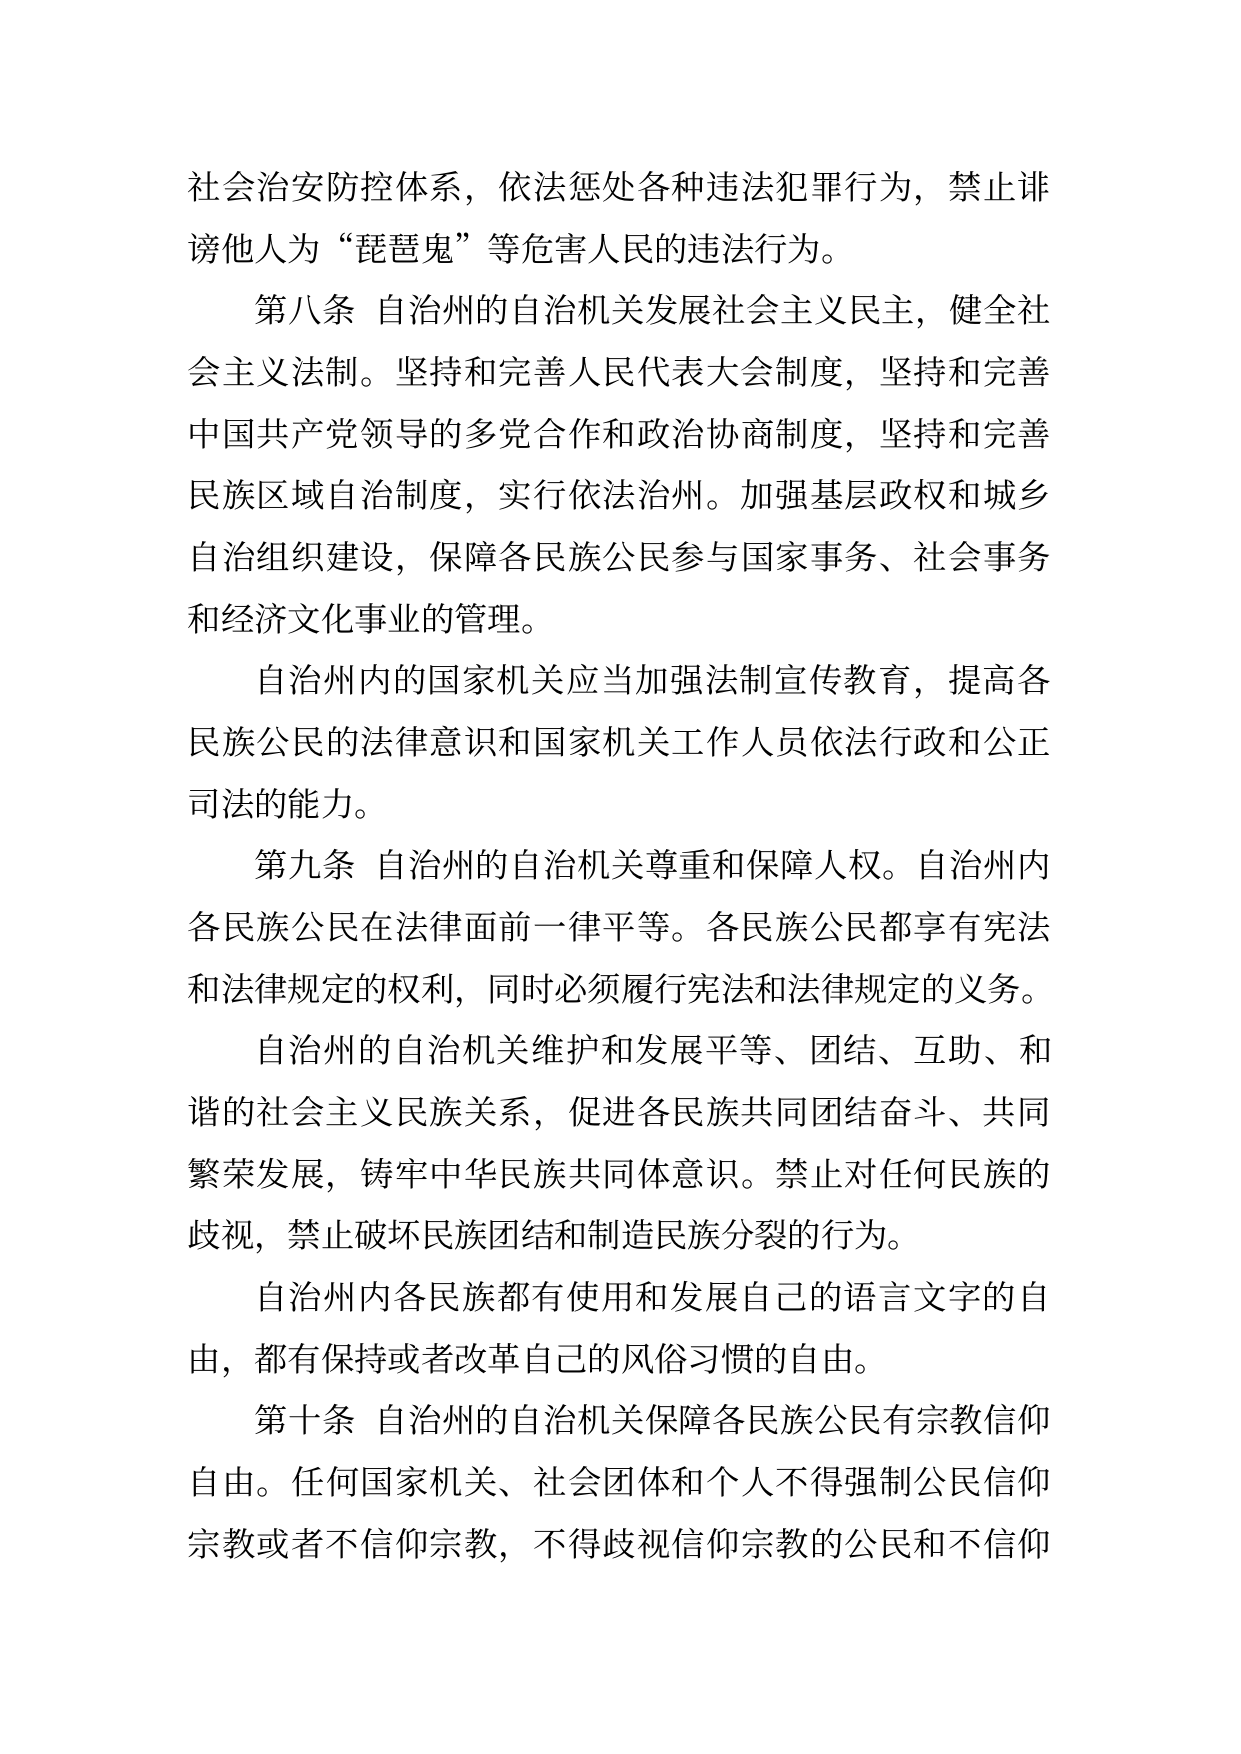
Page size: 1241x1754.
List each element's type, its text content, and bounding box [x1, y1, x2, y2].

text 自治州的自治机关维护和发展平等、团结、互助、和谐的社会主义民族关系，促进各民族共同团结奋斗、共同繁荣发展，铸牢中华民族共同体意识。禁止对任何民族的歧视，禁止破坏民族团结和制造民族分裂的行为。 [187, 1013, 1053, 1260]
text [187, 150, 1053, 273]
text 自治州内的国家机关应当加强法制宣传教育，提高各民族公民的法律意识和国家机关工作人员依法行政和公正司法的能力。 [187, 643, 1053, 828]
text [187, 1383, 1053, 1568]
text 第八条 自治州的自治机关发展社会主义民主，健全社会主义法制。坚持和完善人民代表大会制度，坚持和完善中国共产党领导的多党合作和政治协商制度，坚持和完善民族区域自治制度，实行依法治州。加强基层政权和城乡自治组织建设，保障各民族公民参与国家事务、社会事务和经济文化事业的管理。 [187, 273, 1053, 643]
text 自治州内各民族都有使用和发展自己的语言文字的自由，都有保持或者改革自己的风俗习惯的自由。 [187, 1260, 1053, 1383]
text 第九条 自治州的自治机关尊重和保障人权。自治州内各民族公民在法律面前一律平等。各民族公民都享有宪法和法律规定的权利，同时必须履行宪法和法律规定的义务。 [187, 828, 1053, 1013]
